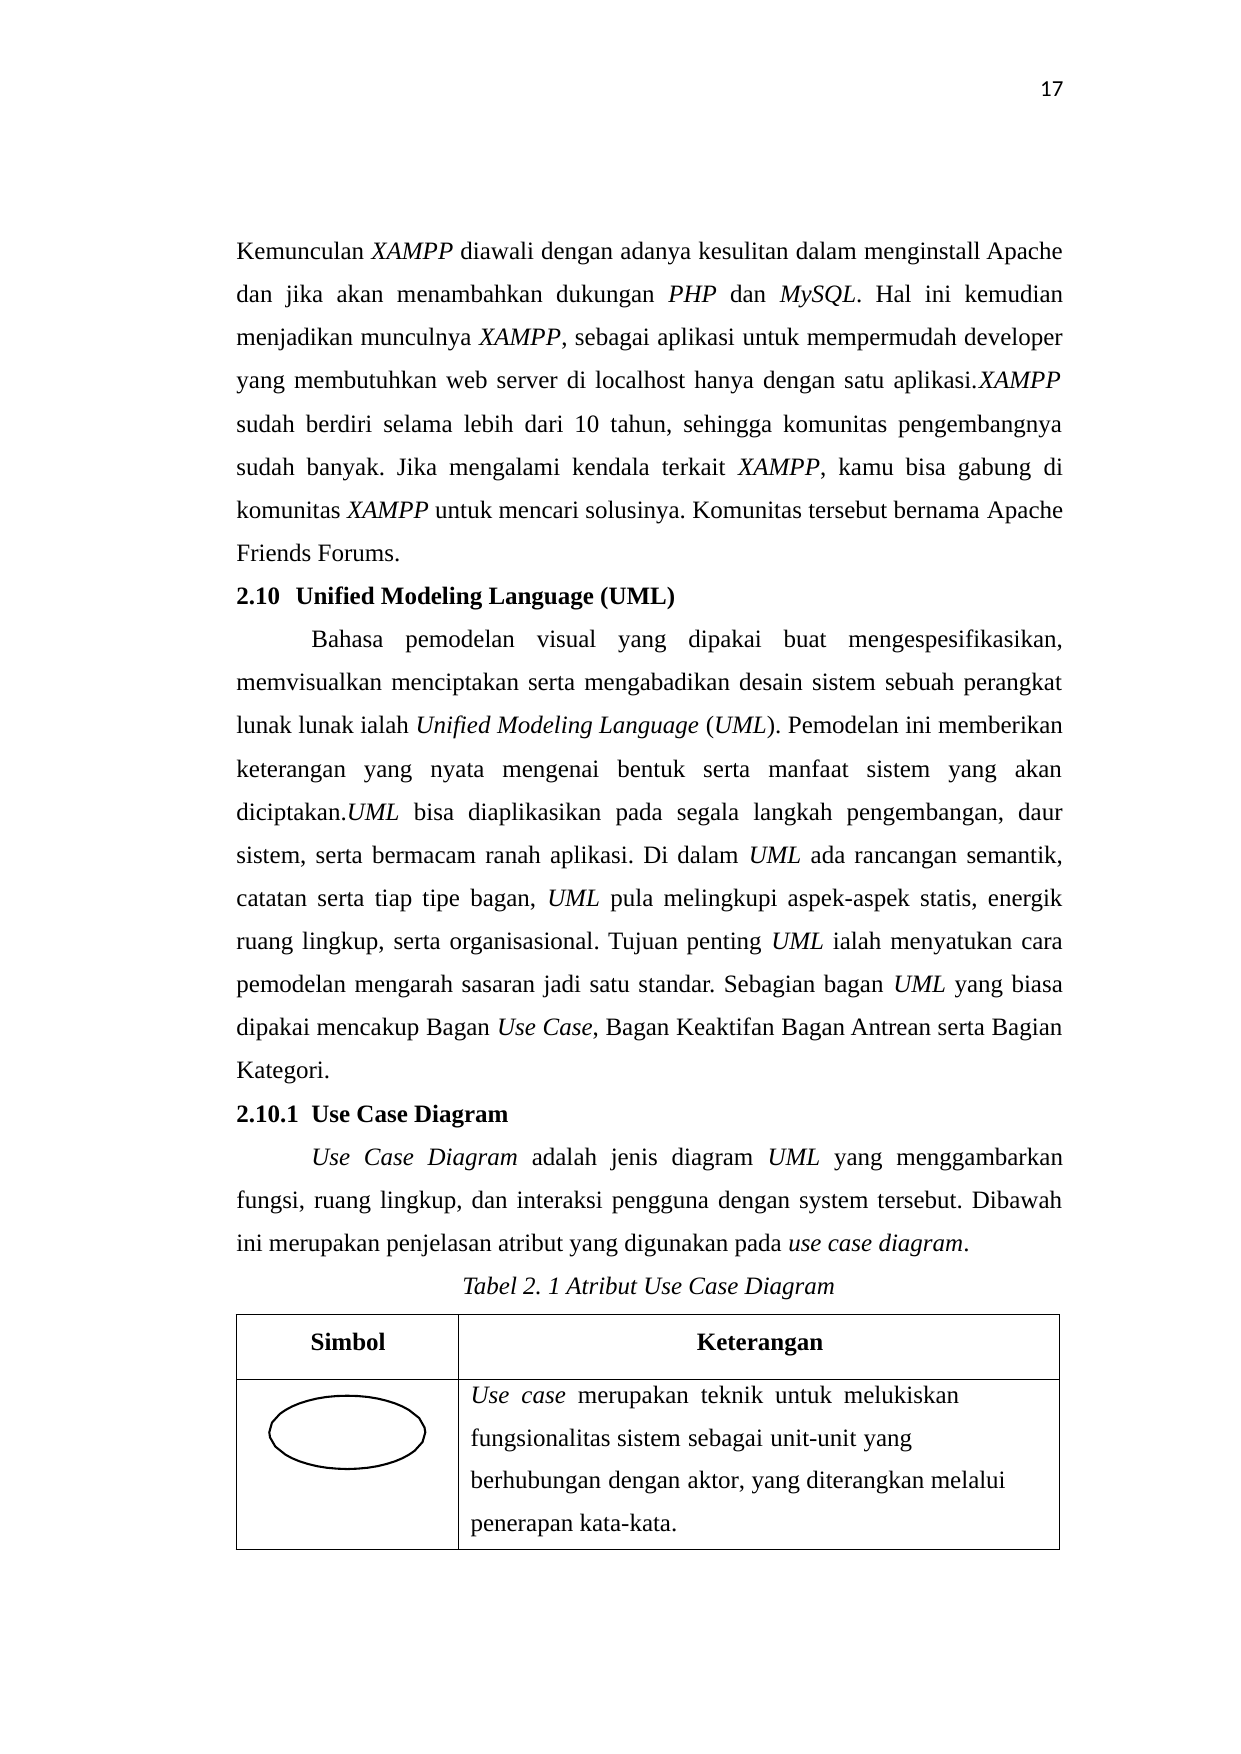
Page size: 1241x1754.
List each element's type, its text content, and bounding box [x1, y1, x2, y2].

subtitle 2.10.1 Use Case Diagram [236, 1099, 1063, 1127]
table_header Simbol [237, 1315, 458, 1379]
subtitle 2.10 Unified Modeling Language (UML) [236, 581, 1063, 610]
text Bahasa pemodelan visual yang dipakai buat mengespesifikasikan, memvisualkan menciptakan serta mengabadikan desain sistem sebuah perangkat lunak lunak ialah Unified Modeling Language (UML). Pemodelan ini memberikan keterangan yang nyata mengenai bentuk serta manfaat sistem yang akan diciptakan.UML bisa diaplikasikan pada segala langkah pengembangan, daur sistem, serta bermacam ranah aplikasi. Di dalam UML ada rancangan semantik, catatan serta tiap tipe bagan, UML pula melingkupi aspek-aspek statis, energik ruang lingkup, serta organisasional. Tujuan penting UML ialah menyatukan cara pemodelan mengarah sasaran jadi satu standar. Sebagian bagan UML yang biasa dipakai mencakup Bagan Use Case, Bagan Keaktifan Bagan Antrean serta Bagian Kategori. [236, 624, 1063, 1084]
table_header Keterangan [459, 1315, 1059, 1379]
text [236, 236, 1063, 567]
table_cell Use case merupakan teknik untuk melukiskan fungsionalitas sistem sebagai unit-unit yang berhubungan dengan aktor, yang diterangkan melalui penerapan kata-kata. [459, 1380, 1059, 1549]
text Tabel 2. 1 Atribut Use Case Diagram [236, 1271, 1063, 1300]
table_cell [237, 1380, 458, 1549]
text Use Case Diagram adalah jenis diagram UML yang menggambarkan fungsi, ruang lingkup, dan interaksi pengguna dengan system tersebut. Dibawah ini merupakan penjelasan atribut yang digunakan pada use case diagram. [236, 1142, 1063, 1257]
